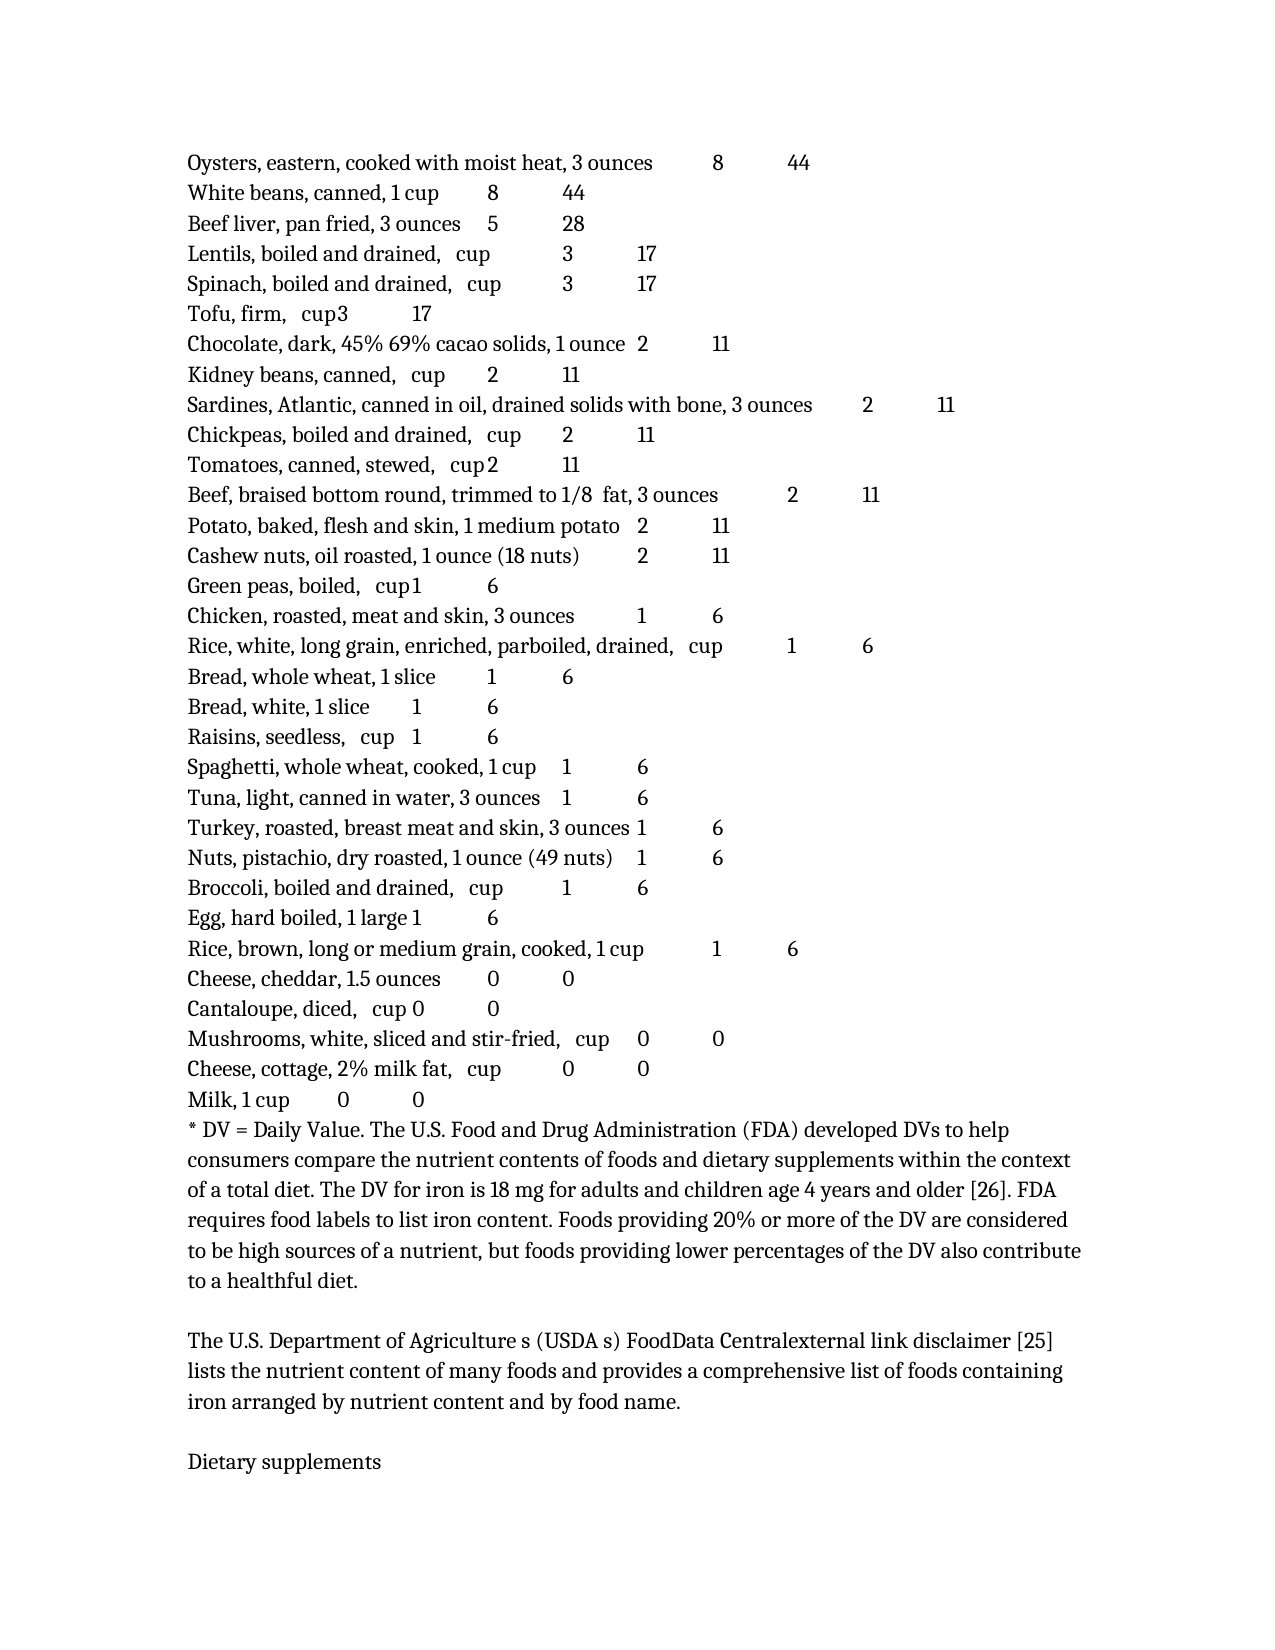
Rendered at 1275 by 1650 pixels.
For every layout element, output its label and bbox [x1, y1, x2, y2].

text [187, 150, 1087, 1475]
